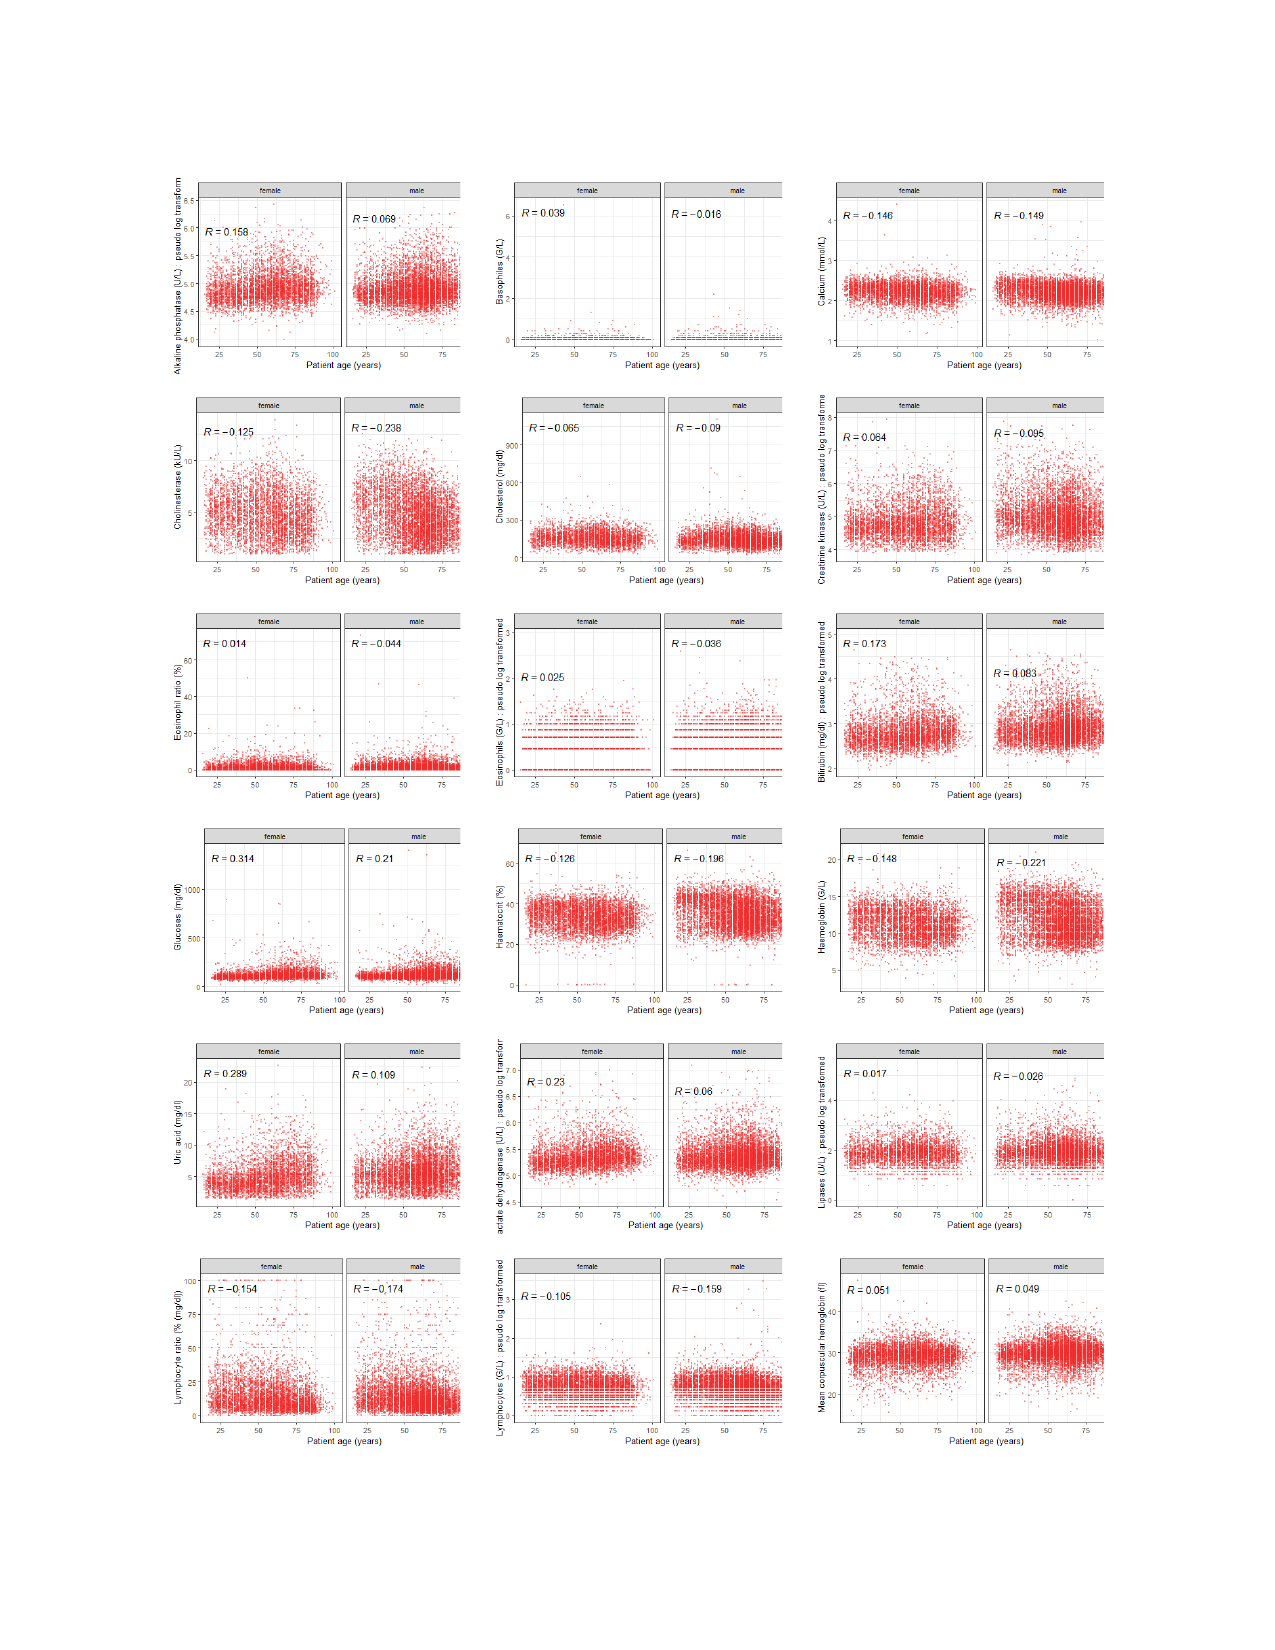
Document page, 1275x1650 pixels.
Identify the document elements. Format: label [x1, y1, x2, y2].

picture [490, 178, 783, 374]
picture [812, 1254, 1104, 1450]
table_header [782, 609, 1104, 824]
table_header [139, 824, 460, 1039]
picture [168, 393, 461, 589]
picture [812, 393, 1104, 589]
picture [490, 609, 783, 804]
table_header [782, 824, 1104, 1039]
picture [490, 824, 783, 1019]
table_header [460, 609, 782, 824]
table_header [460, 394, 782, 609]
table_header [782, 1040, 1104, 1255]
table_header [460, 179, 782, 394]
picture [812, 1039, 1104, 1234]
picture [168, 1254, 461, 1450]
table_header [139, 179, 460, 394]
table_header [139, 609, 460, 824]
picture [812, 824, 1104, 1019]
table_header [139, 394, 460, 609]
picture [490, 1039, 783, 1234]
table_header [782, 1255, 1104, 1470]
picture [168, 178, 461, 374]
table_header [460, 824, 782, 1039]
table_header [782, 394, 1104, 609]
picture [168, 824, 461, 1019]
table_header [782, 179, 1104, 394]
picture [490, 393, 783, 589]
picture [812, 178, 1104, 374]
table_header [139, 1040, 460, 1255]
table_header [139, 1255, 460, 1470]
table_header [460, 1040, 782, 1255]
table_header [460, 1255, 782, 1470]
picture [490, 1254, 783, 1450]
picture [168, 609, 461, 804]
picture [812, 609, 1104, 804]
picture [168, 1039, 461, 1234]
